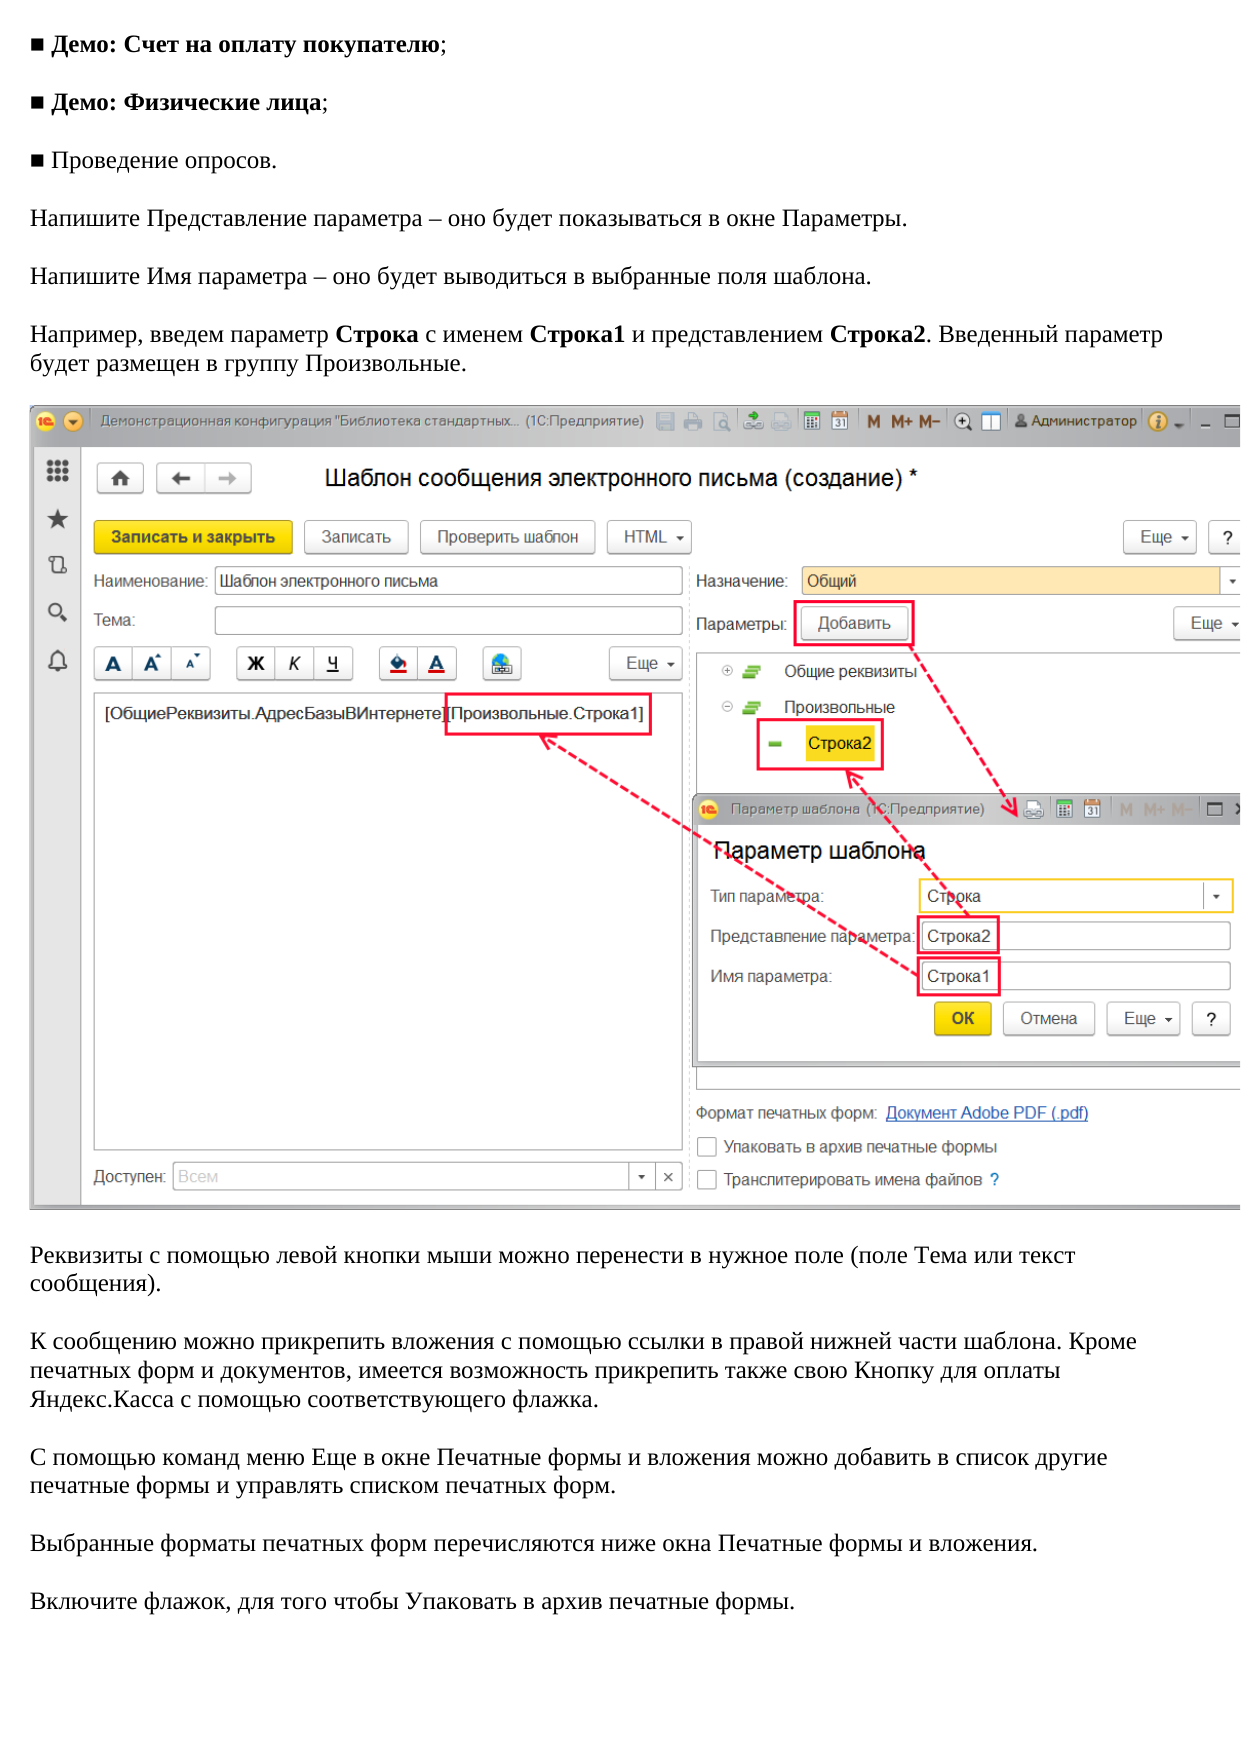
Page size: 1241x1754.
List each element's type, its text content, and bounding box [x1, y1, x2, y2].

text С помощью команд меню Еще в окне Печатные формы и вложения можно добавить в список другие печатные формы и управлять списком печатных форм. [29, 1442, 1211, 1499]
text ■ Демо: Физические лица; [29, 87, 1211, 116]
text Включите флажок, для того чтобы Упаковать в архив печатные формы. [29, 1586, 1211, 1615]
text Например, введем параметр Строка с именем Строка1 и представлением Строка2. Введенный параметр будет размещен в группу Произвольные. [29, 319, 1211, 377]
text ■ Проведение опросов. [29, 145, 1211, 174]
text Реквизиты с помощью левой кнопки мыши можно перенести в нужное поле (поле Тема или текст сообщения). [29, 1240, 1211, 1297]
picture [29, 405, 1241, 1211]
text К сообщению можно прикрепить вложения с помощью ссылки в правой нижней части шаблона. Кроме печатных форм и документов, имеется возможность прикрепить также свою Кнопку для оплаты Яндекс.Касса с помощью соответствующего флажка. [29, 1326, 1211, 1413]
text Напишите Представление параметра – оно будет показываться в окне Параметры. [29, 203, 1211, 232]
text ■ Демо: Счет на оплату покупателю; [29, 29, 1211, 58]
text Напишите Имя параметра – оно будет выводиться в выбранные поля шаблона. [29, 261, 1211, 290]
text Выбранные форматы печатных форм перечисляются ниже окна Печатные формы и вложения. [29, 1528, 1211, 1557]
